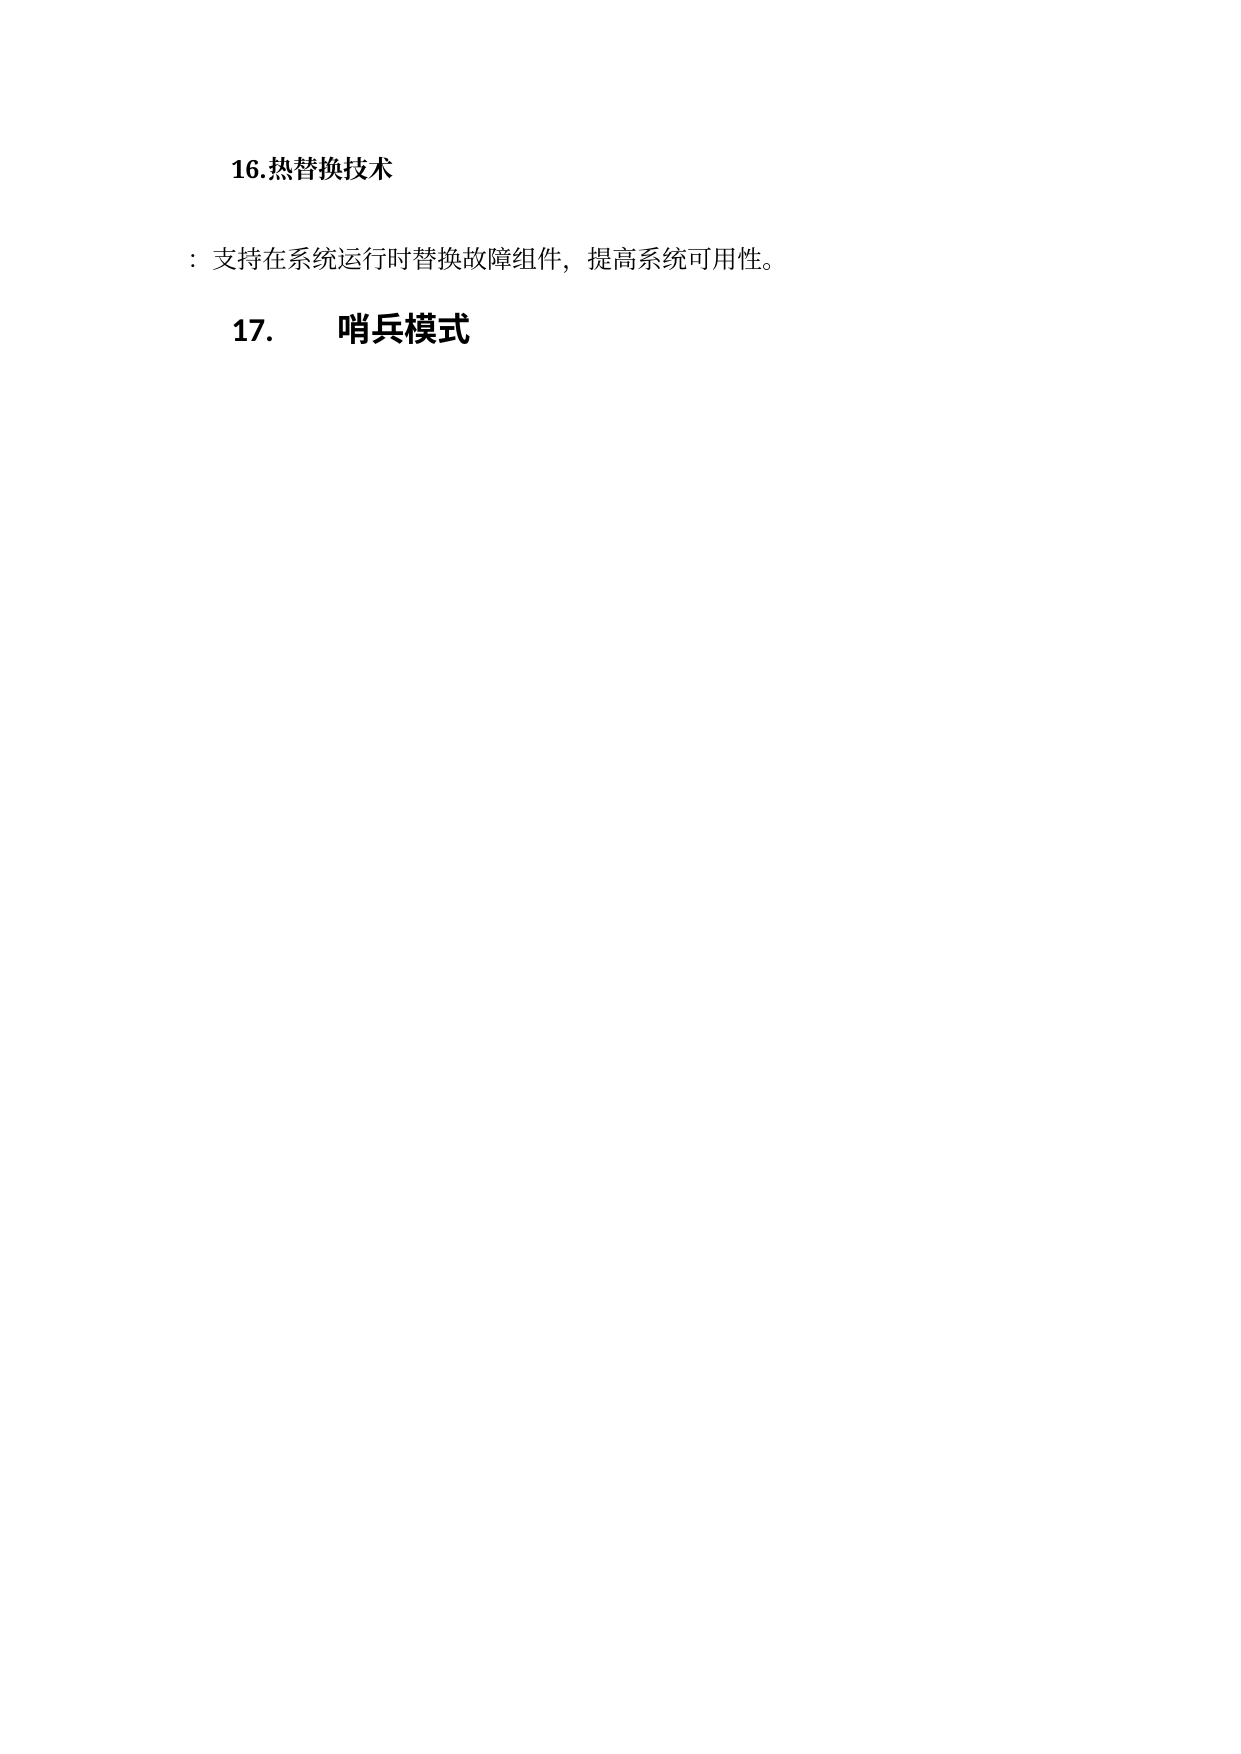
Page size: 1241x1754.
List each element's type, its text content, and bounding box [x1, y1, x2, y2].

subtitle 热替换技术 [231, 150, 1053, 186]
text ：支持在系统运行时替换故障组件，提高系统可用性。 [187, 239, 1053, 275]
subtitle 哨兵模式 [231, 302, 1053, 351]
